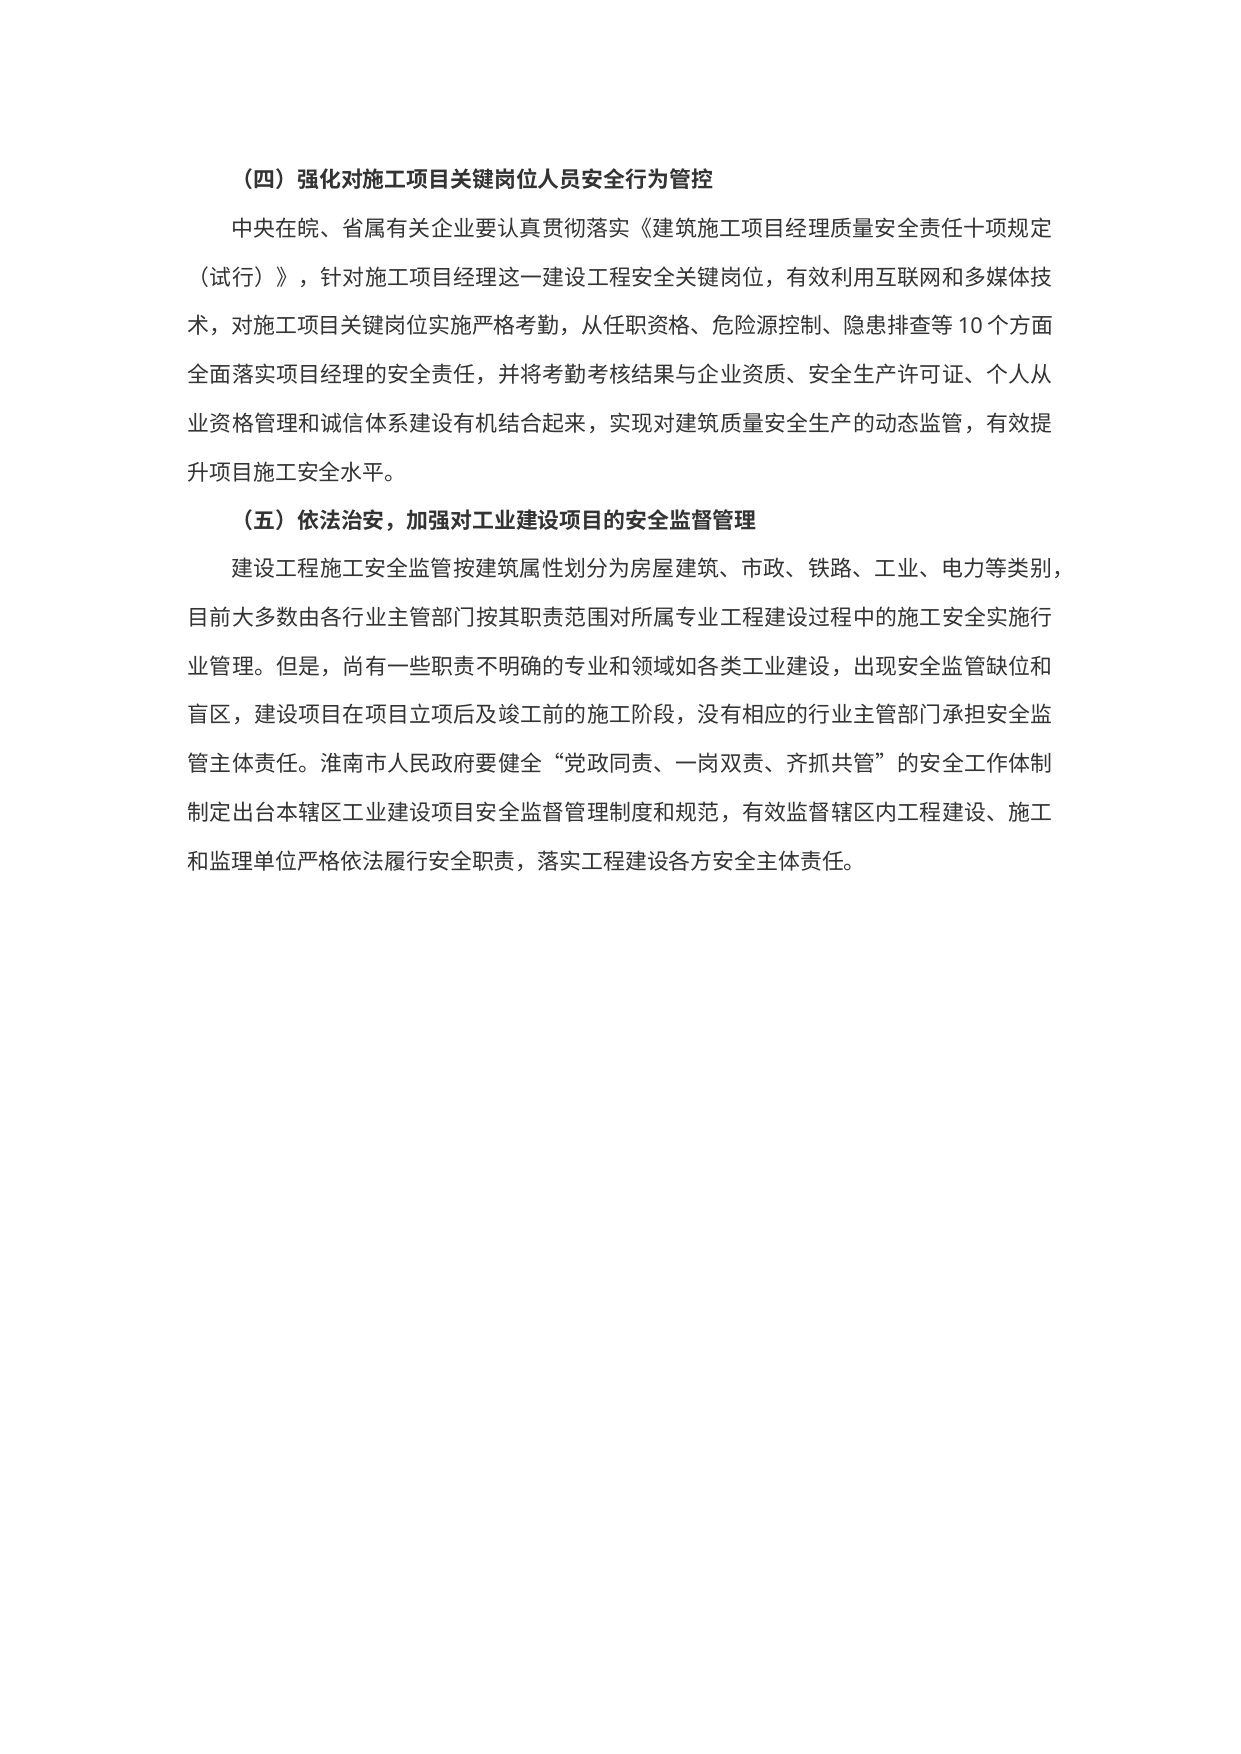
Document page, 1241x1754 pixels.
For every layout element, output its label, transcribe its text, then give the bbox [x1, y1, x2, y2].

text 中央在皖、省属有关企业要认真贯彻落实《建筑施工项目经理质量安全责任十项规定（试行）》，针对施工项目经理这一建设工程安全关键岗位，有效利用互联网和多媒体技术，对施工项目关键岗位实施严格考勤，从任职资格、危险源控制、隐患排查等10个方面全面落实项目经理的安全责任，并将考勤考核结果与企业资质、安全生产许可证、个人从业资格管理和诚信体系建设有机结合起来，实现对建筑质量安全生产的动态监管，有效提升项目施工安全水平。 [187, 210, 1053, 487]
text （五）依法治安，加强对工业建设项目的安全监督管理 [187, 502, 1053, 535]
text 建设工程施工安全监管按建筑属性划分为房屋建筑、市政、铁路、工业、电力等类别，目前大多数由各行业主管部门按其职责范围对所属专业工程建设过程中的施工安全实施行业管理。但是，尚有一些职责不明确的专业和领域如各类工业建设，出现安全监管缺位和盲区，建设项目在项目立项后及竣工前的施工阶段，没有相应的行业主管部门承担安全监管主体责任。淮南市人民政府要健全“党政同责、一岗双责、齐抓共管”的安全工作体制，制定出台本辖区工业建设项目安全监督管理制度和规范，有效监督辖区内工程建设、施工和监理单位严格依法履行安全职责，落实工程建设各方安全主体责任。 [187, 551, 1053, 876]
text （四）强化对施工项目关键岗位人员安全行为管控 [187, 162, 1053, 194]
